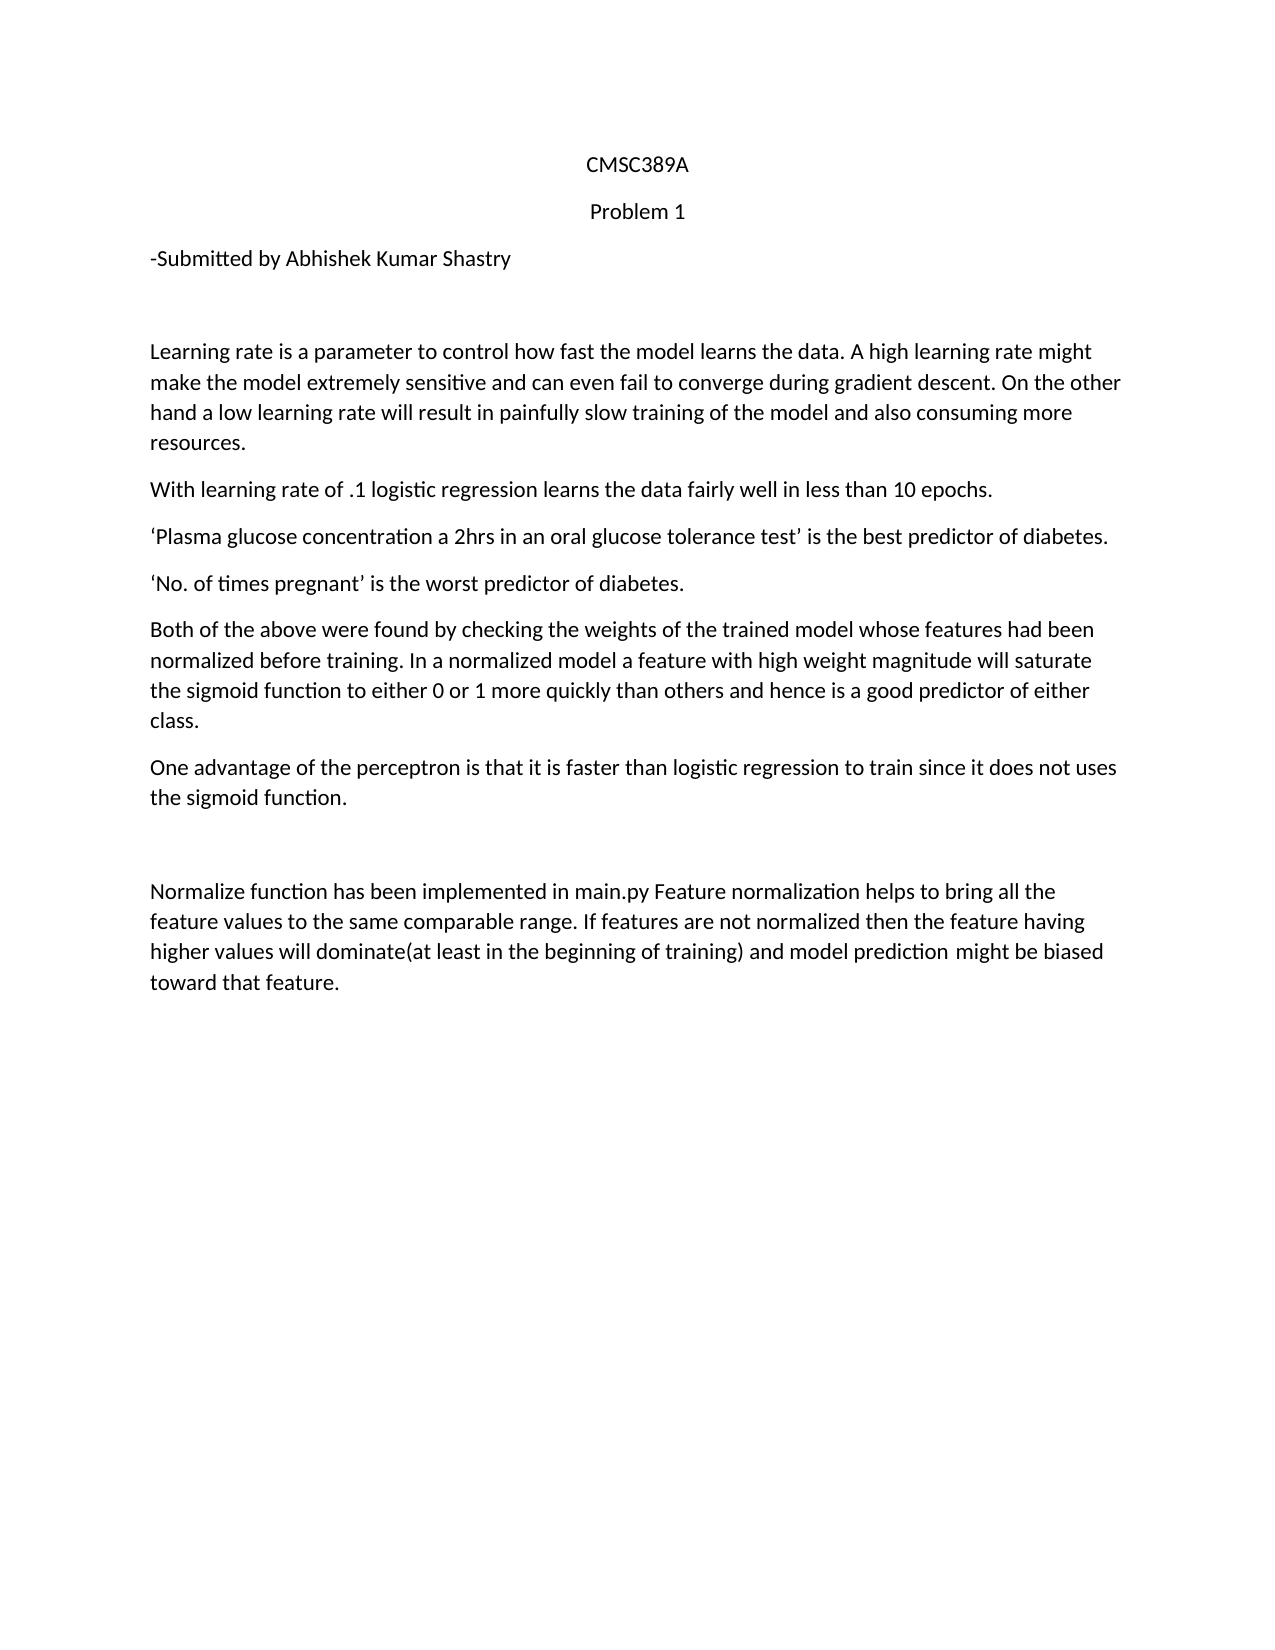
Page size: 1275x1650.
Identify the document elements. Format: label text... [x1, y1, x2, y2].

text ‘No. of times pregnant’ is the worst predictor of diabetes. [150, 569, 1125, 597]
text Both of the above were found by checking the weights of the trained model whose features had been normalized before training. In a normalized model a feature with high weight magnitude will saturate the sigmoid function to either 0 or 1 more quickly than others and hence is a good predictor of either class. [150, 616, 1125, 734]
text With learning rate of .1 logistic regression learns the data fairly well in less than 10 epochs. [150, 475, 1125, 503]
text Problem 1 [150, 197, 1125, 225]
text Normalize function has been implemented in main.py Feature normalization helps to bring all the feature values to the same comparable range. If features are not normalized then the feature having higher values will dominate(at least in the beginning of training) and model prediction might be biased toward that feature. [150, 877, 1125, 996]
text Learning rate is a parameter to control how fast the model learns the data. A high learning rate might make the model extremely sensitive and can even fail to converge during gradient descent. On the other hand a low learning rate will result in painfully slow training of the model and also consuming more resources. [150, 337, 1125, 456]
text -Submitted by Abhishek Kumar Shastry [150, 244, 1125, 272]
text CMSC389A [150, 150, 1125, 178]
text One advantage of the perceptron is that it is faster than logistic regression to train since it does not uses the sigmoid function. [150, 753, 1125, 811]
text ‘Plasma glucose concentration a 2hrs in an oral glucose tolerance test’ is the best predictor of diabetes. [150, 522, 1125, 550]
